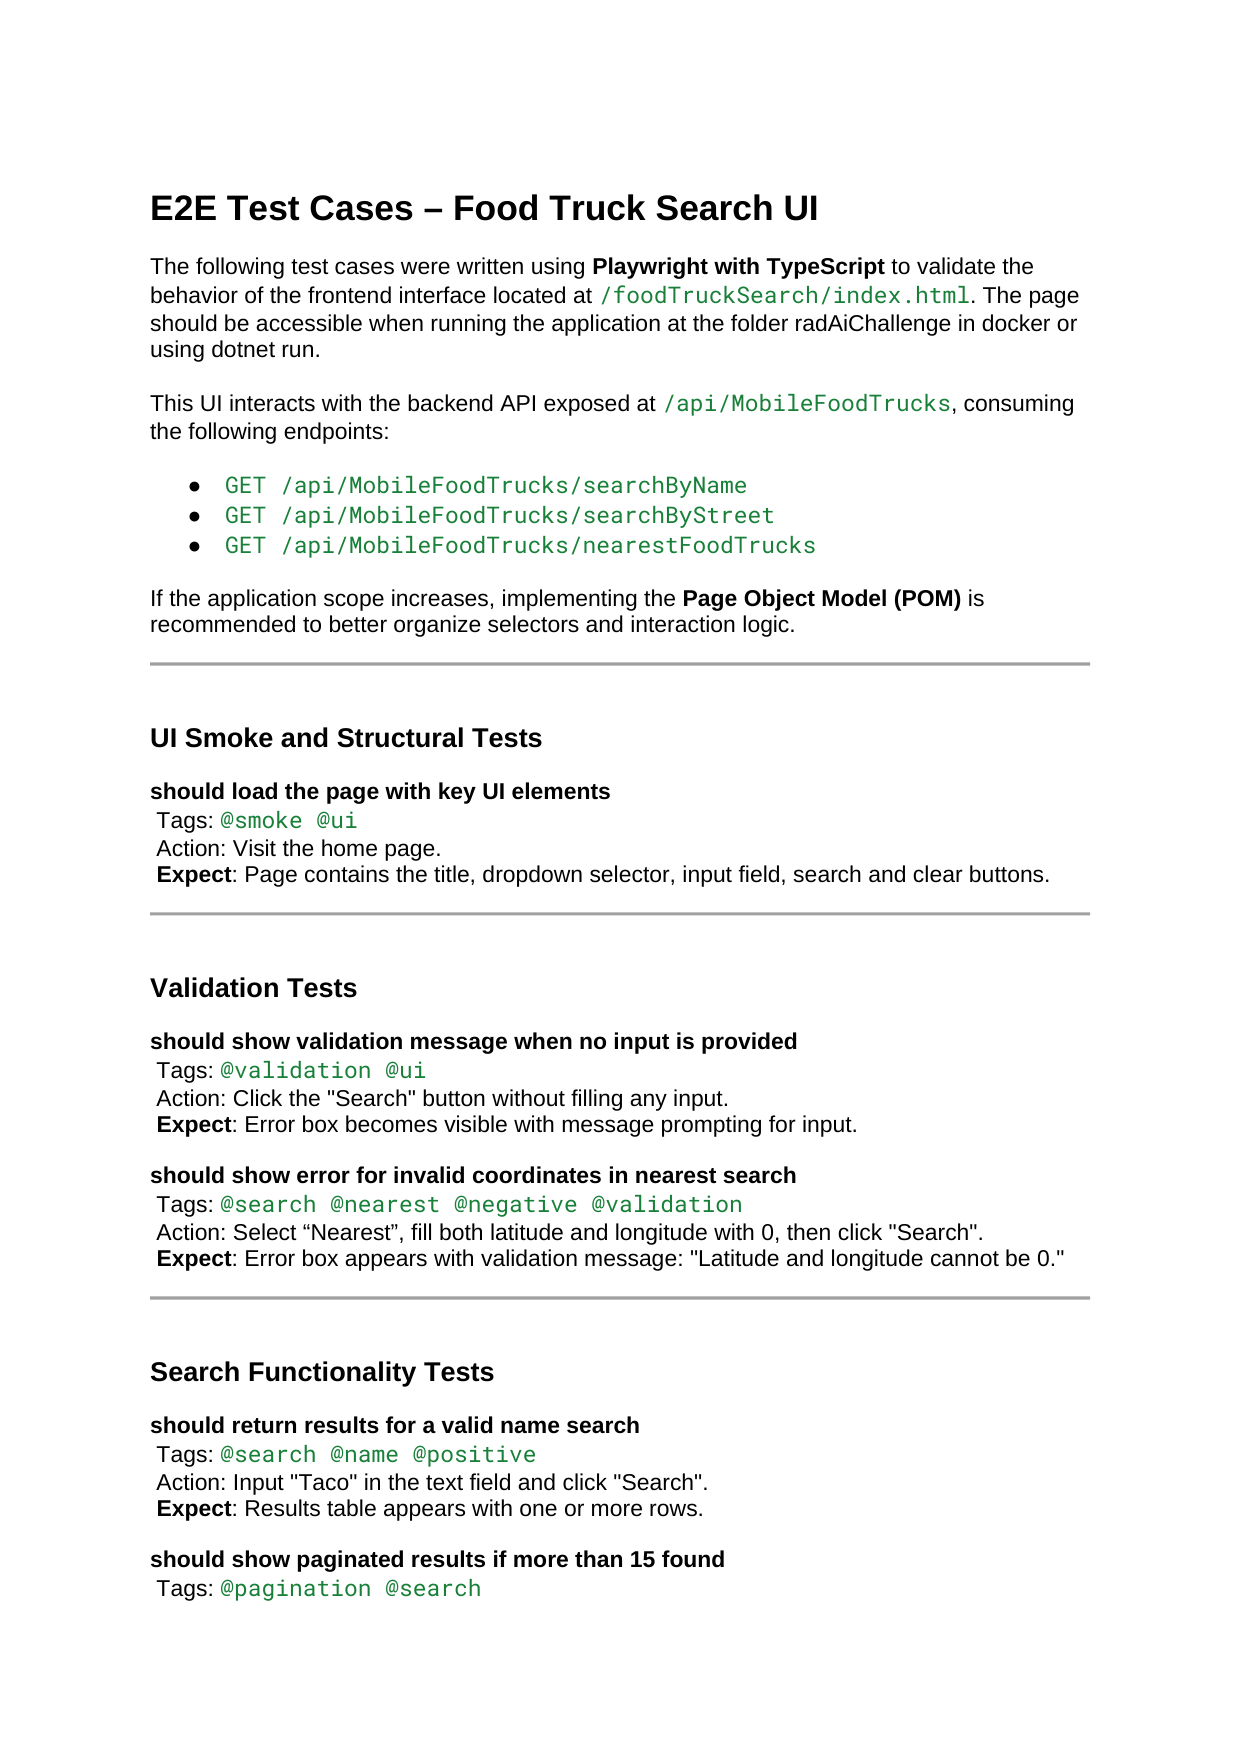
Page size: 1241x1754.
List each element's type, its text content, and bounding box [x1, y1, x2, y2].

text If the application scope increases, implementing the Page Object Model (POM) is recommended to better organize selectors and interaction logic. [150, 585, 1090, 637]
text should show error for invalid coordinates in nearest search Tags: @search @nearest @negative @validation Action: Select “Nearest”, fill both latitude and longitude with 0, then click "Search". Expect: Error box appears with validation message: "Latitude and longitude cannot be 0." [150, 1162, 1090, 1271]
text The following test cases were written using Playwright with TypeScript to validate the behavior of the frontend interface located at /foodTruckSearch/index.html. The page should be accessible when running the application at the folder radAiChallenge in docker or using dotnet run. [150, 253, 1090, 362]
text should return results for a valid name search Tags: @search @name @positive Action: Input "Taco" in the text field and click "Search". Expect: Results table appears with one or more rows. [150, 1412, 1090, 1521]
text should show validation message when no input is provided Tags: @validation @ui Action: Click the "Search" button without filling any input. Expect: Error box becomes visible with message prompting for input. [150, 1028, 1090, 1137]
list GET /api/MobileFoodTrucks/nearestFoodTrucks [187, 529, 1090, 560]
subtitle Validation Tests [150, 972, 1090, 1003]
text This UI interacts with the backend API exposed at /api/MobileFoodTrucks, consuming the following endpoints: [150, 387, 1090, 444]
text should load the page with key UI elements Tags: @smoke @ui Action: Visit the home page. Expect: Page contains the title, dropdown selector, input field, search and clear buttons. [150, 778, 1090, 887]
list GET /api/MobileFoodTrucks/searchByName [187, 469, 1090, 499]
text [150, 1546, 1090, 1603]
subtitle UI Smoke and Structural Tests [150, 722, 1090, 753]
subtitle E2E Test Cases – Food Truck Search UI [150, 187, 1090, 228]
subtitle Search Functionality Tests [150, 1356, 1090, 1387]
list GET /api/MobileFoodTrucks/searchByStreet [187, 499, 1090, 529]
